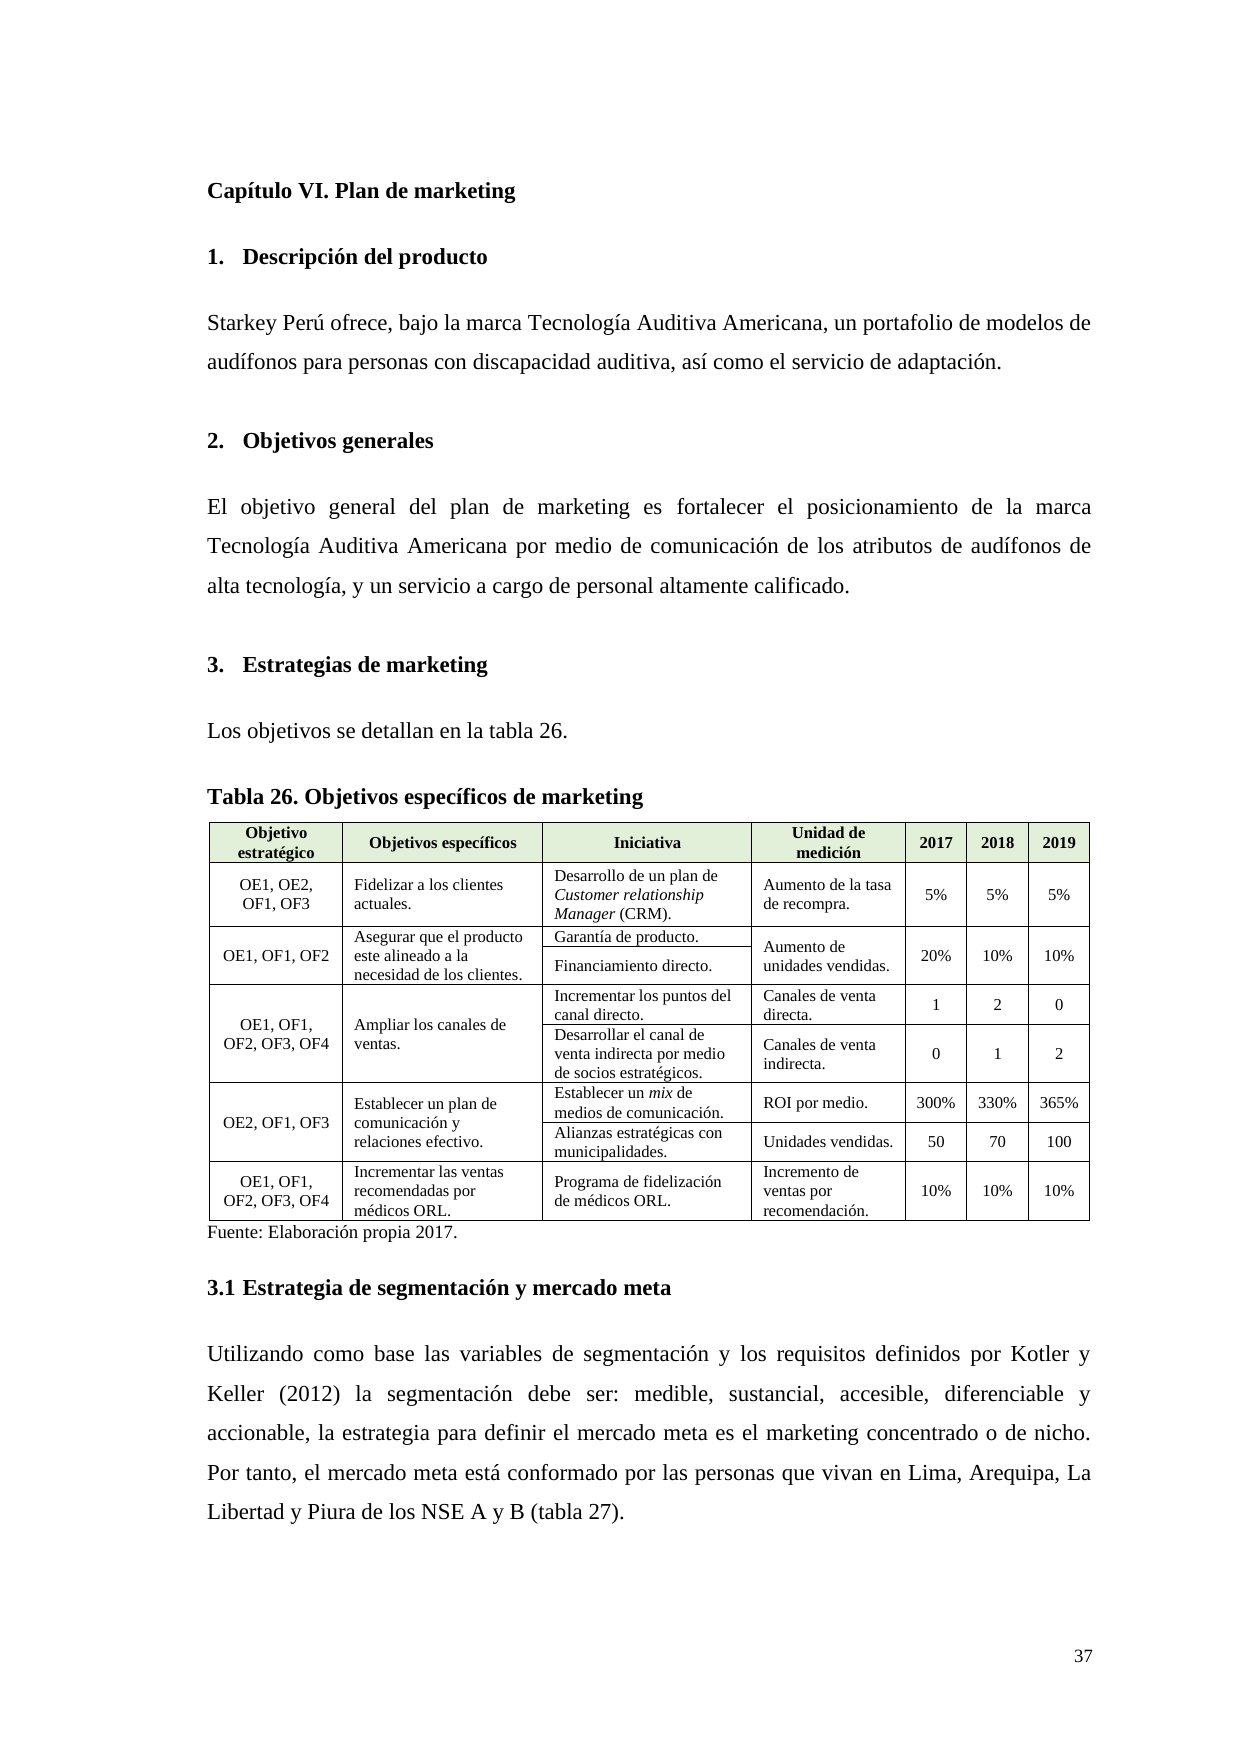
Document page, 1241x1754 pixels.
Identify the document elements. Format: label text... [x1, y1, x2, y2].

text El objetivo general del plan de marketing es fortalecer el posicionamiento de la marca Tecnología Auditiva Americana por medio de comunicación de los atributos de audífonos de alta tecnología, y un servicio a cargo de personal altamente calificado. [207, 493, 1092, 598]
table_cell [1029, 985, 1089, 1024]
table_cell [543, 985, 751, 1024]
text 1. Descripción del producto [207, 243, 1092, 269]
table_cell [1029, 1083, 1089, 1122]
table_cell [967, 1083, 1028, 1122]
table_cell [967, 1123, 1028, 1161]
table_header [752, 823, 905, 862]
text 2. Objetivos generales [207, 427, 1092, 454]
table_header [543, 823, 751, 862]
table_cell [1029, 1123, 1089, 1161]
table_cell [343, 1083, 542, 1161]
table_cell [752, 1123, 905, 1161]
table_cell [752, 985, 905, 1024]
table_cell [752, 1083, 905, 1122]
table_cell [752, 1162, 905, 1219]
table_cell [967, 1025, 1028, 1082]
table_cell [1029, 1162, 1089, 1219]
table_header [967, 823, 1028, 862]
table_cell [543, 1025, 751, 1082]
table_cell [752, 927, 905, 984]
text Tabla 26. Objetivos específicos de marketing [207, 783, 1092, 809]
text Capítulo VI. Plan de marketing [207, 177, 1092, 203]
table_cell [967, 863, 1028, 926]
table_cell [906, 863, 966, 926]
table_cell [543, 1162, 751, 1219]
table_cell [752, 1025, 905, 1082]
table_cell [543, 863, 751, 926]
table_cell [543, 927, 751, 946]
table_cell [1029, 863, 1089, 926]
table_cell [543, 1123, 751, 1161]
text Fuente: Elaboración propia 2017. [207, 1221, 1092, 1242]
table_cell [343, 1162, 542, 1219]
text Utilizando como base las variables de segmentación y los requisitos definidos por Kotler y Keller (2012) la segmentación debe ser: medible, sustancial, accesible, diferenciable y accionable, la estrategia para definir el mercado meta es el marketing concentrado o de nicho. Por tanto, el mercado meta está conformado por las personas que vivan en Lima, Arequipa, La Libertad y Piura de los NSE A y B (tabla 27). [207, 1340, 1092, 1524]
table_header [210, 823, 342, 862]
text 3. Estrategias de marketing [207, 651, 1092, 677]
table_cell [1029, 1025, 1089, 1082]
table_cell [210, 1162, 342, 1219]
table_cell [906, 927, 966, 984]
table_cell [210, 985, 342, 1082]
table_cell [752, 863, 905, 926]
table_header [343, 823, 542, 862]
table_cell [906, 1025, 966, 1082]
text Los objetivos se detallan en la tabla 26. [207, 717, 1092, 743]
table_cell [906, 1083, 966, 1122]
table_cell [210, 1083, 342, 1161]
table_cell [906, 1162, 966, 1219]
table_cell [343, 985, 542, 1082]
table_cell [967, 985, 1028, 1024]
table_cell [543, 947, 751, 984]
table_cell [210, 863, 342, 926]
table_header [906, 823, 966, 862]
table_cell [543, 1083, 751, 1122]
text Starkey Perú ofrece, bajo la marca Tecnología Auditiva Americana, un portafolio de modelos de audífonos para personas con discapacidad auditiva, así como el servicio de adaptación. [207, 309, 1092, 375]
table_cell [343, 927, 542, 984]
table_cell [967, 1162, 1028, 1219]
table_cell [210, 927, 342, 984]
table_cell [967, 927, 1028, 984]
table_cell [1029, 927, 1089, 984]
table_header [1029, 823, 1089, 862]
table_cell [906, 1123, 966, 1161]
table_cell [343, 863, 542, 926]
text 3.1 Estrategia de segmentación y mercado meta [207, 1274, 1092, 1301]
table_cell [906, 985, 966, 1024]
